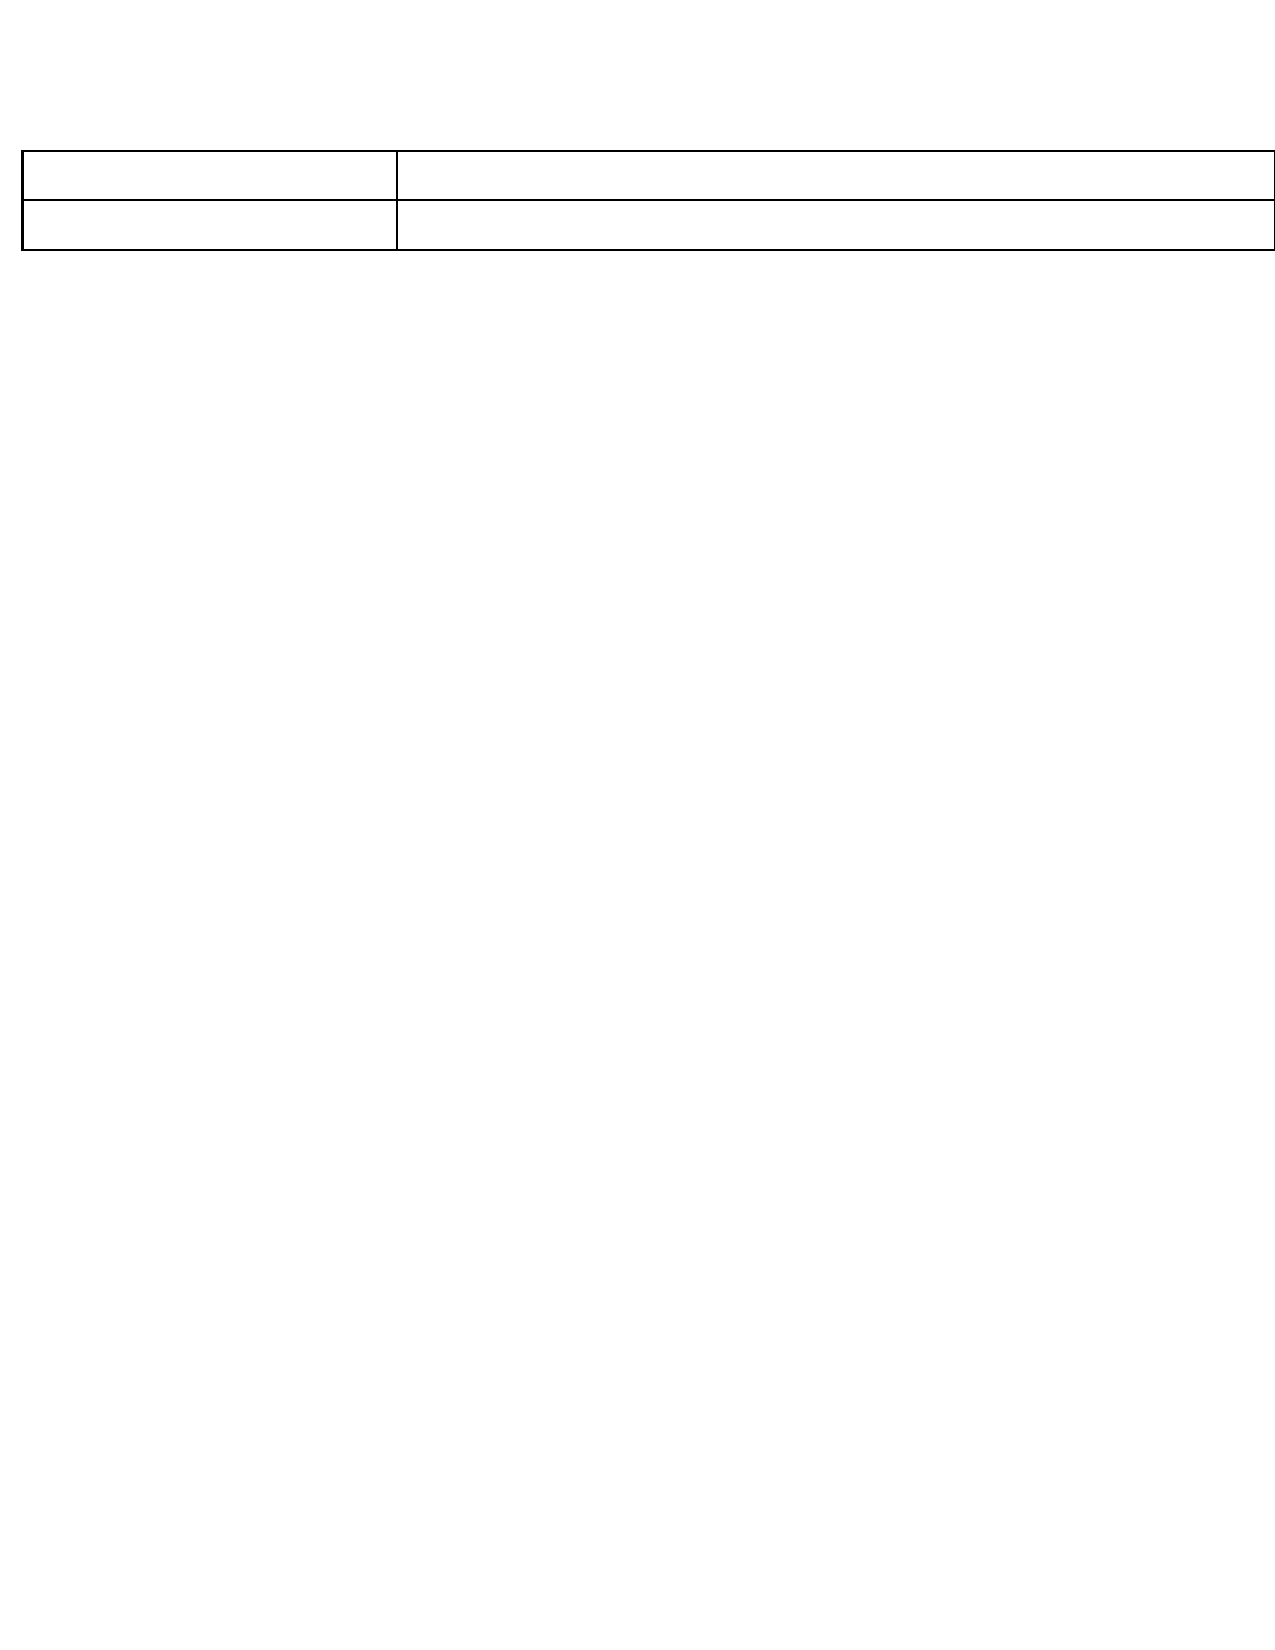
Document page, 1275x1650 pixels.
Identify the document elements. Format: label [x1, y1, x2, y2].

table_cell [398, 152, 1274, 199]
table_cell [24, 152, 396, 199]
table_cell [24, 201, 396, 248]
table_cell [398, 201, 1274, 248]
